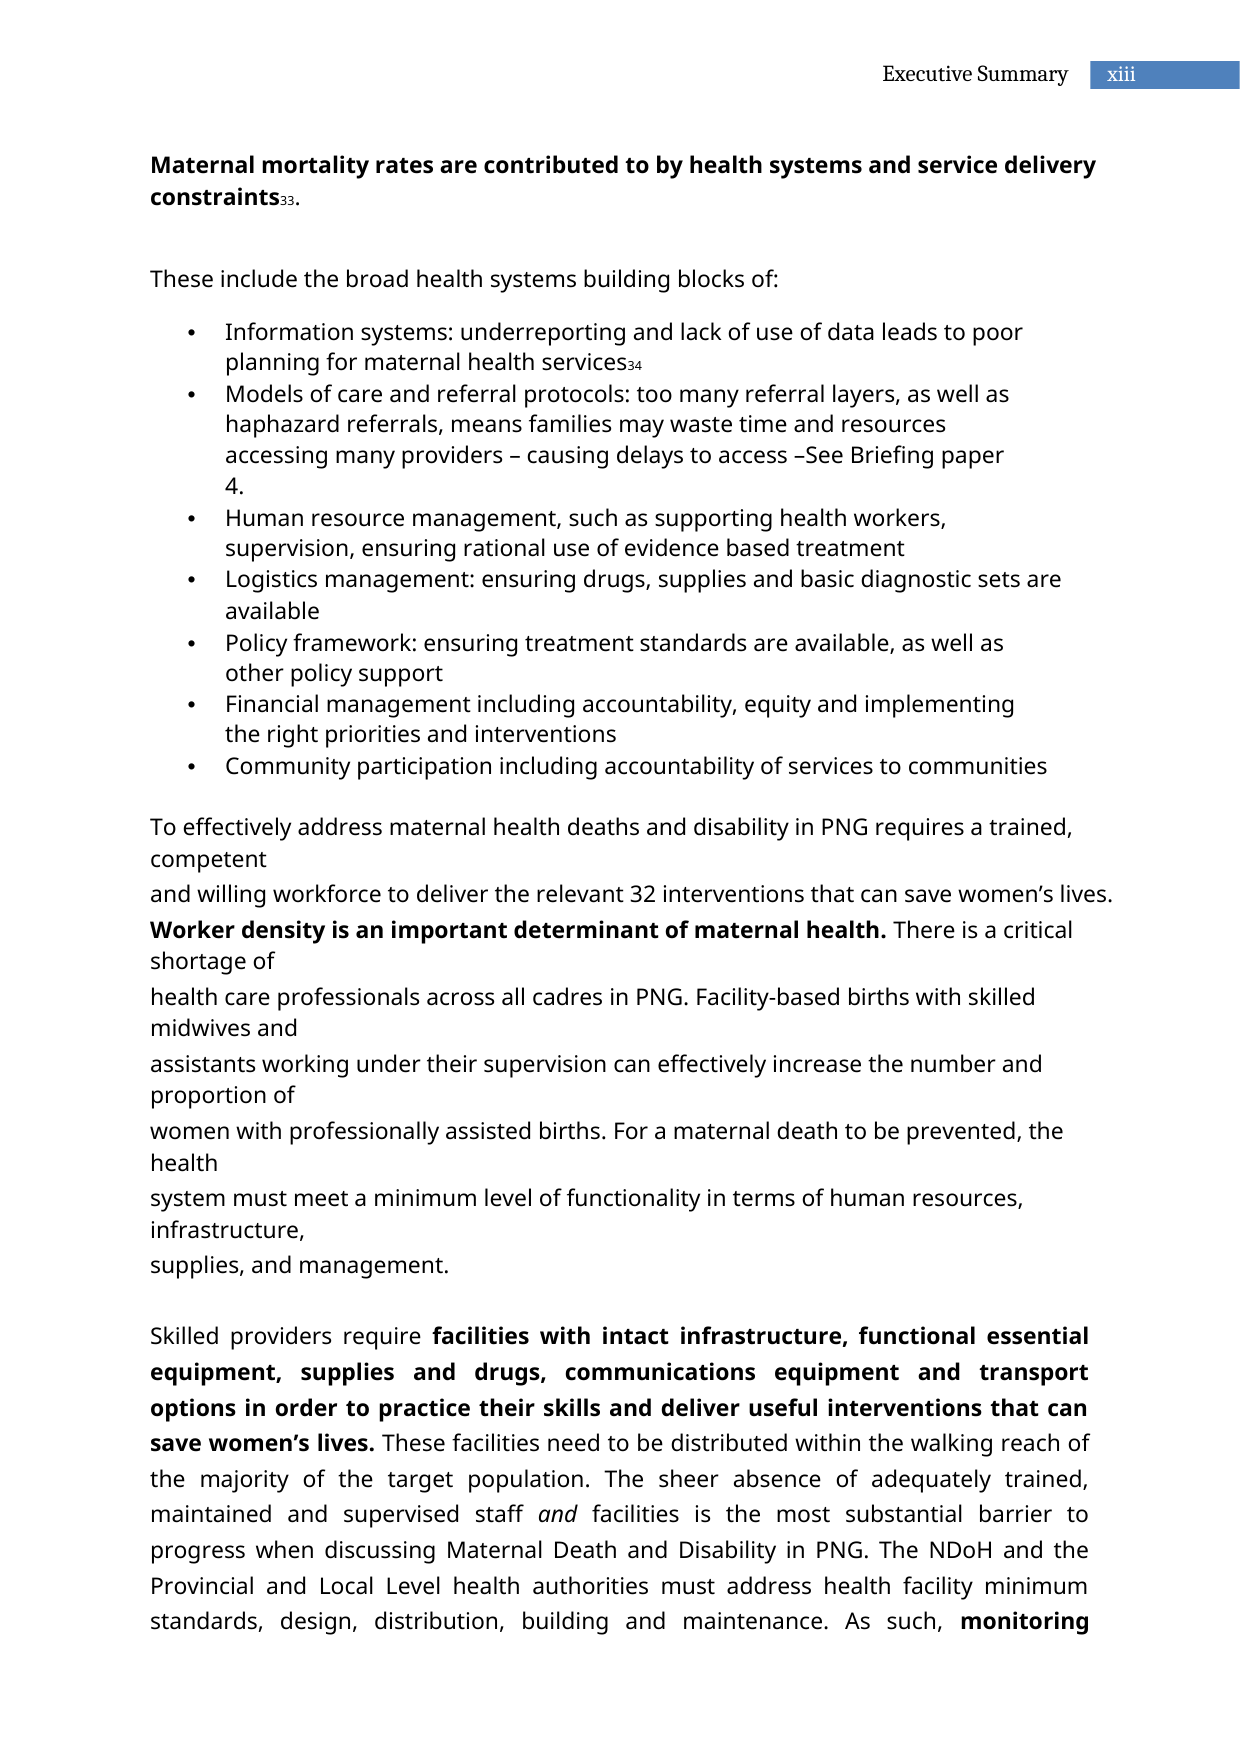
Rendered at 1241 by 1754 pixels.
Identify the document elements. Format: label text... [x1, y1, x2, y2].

text To effectively address maternal health deaths and disability in PNG requires a trained, competent [150, 811, 1136, 874]
text system must meet a minimum level of functionality in terms of human resources, infrastructure, [150, 1182, 1136, 1245]
list Financial management including accountability, equity and implementing the right priorities and interventions [187, 688, 1025, 750]
picture [1090, 61, 1240, 89]
text Maternal mortality rates are contributed to by health systems and service delivery constraints33. [150, 149, 1136, 212]
list Community participation including accountability of services to communities [187, 750, 1136, 781]
text women with professionally assisted births. For a maternal death to be prevented, the health [150, 1115, 1136, 1178]
text These include the broad health systems building blocks of: [150, 263, 1136, 294]
text and willing workforce to deliver the relevant 32 interventions that can save women’s lives. [150, 878, 1136, 909]
list Human resource management, such as supporting health workers, supervision, ensuring rational use of evidence based treatment [187, 502, 1067, 563]
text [150, 1320, 1090, 1637]
text Executive Summary xiii [150, 61, 1136, 88]
list Information systems: underreporting and lack of use of data leads to poor planning for maternal health services34 [187, 316, 1048, 377]
text Worker density is an important determinant of maternal health. There is a critical shortage of [150, 914, 1136, 977]
text supplies, and management. [150, 1249, 1136, 1281]
list Models of care and referral protocols: too many referral layers, as well as haphazard referrals, means families may waste time and resources accessing many providers – causing delays to access –See Briefing paper 4. [187, 377, 1029, 501]
list Logistics management: ensuring drugs, supplies and basic diagnostic sets are available [187, 563, 1136, 626]
text assistants working under their supervision can effectively increase the number and proportion of [150, 1048, 1136, 1111]
list Policy framework: ensuring treatment standards are available, as well as other policy support [187, 626, 1036, 688]
text health care professionals across all cadres in PNG. Facility-based births with skilled midwives and [150, 981, 1136, 1044]
